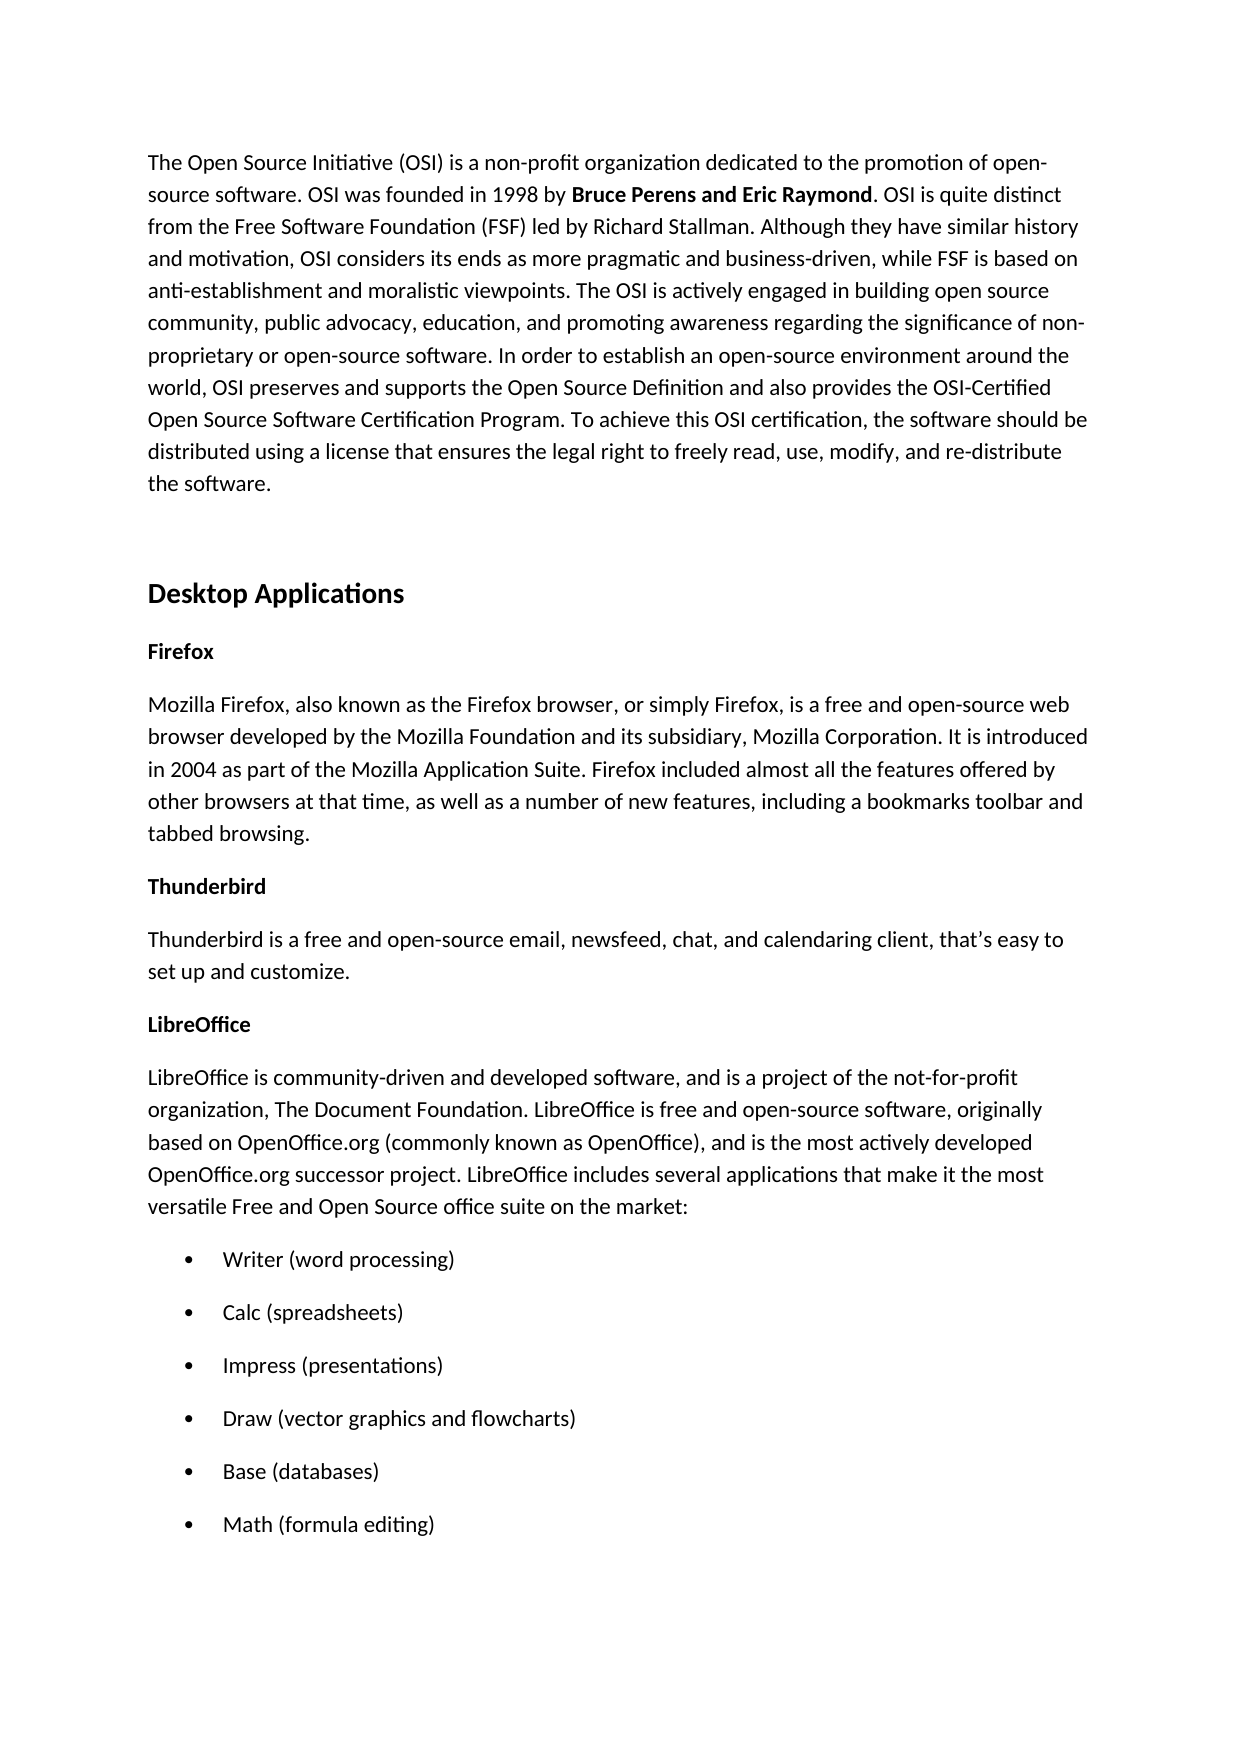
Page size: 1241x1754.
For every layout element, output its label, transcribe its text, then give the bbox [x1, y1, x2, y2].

text Desktop Applications [148, 576, 1093, 611]
text Firefox [148, 637, 1093, 665]
list Writer (word processing) [185, 1245, 1093, 1273]
list Calc (spreadsheets) [185, 1298, 1093, 1326]
text Mozilla Firefox, also known as the Firefox browser, or simply Firefox, is a free and open-source web browser developed by the Mozilla Foundation and its subsidiary, Mozilla Corporation. It is introduced in 2004 as part of the Mozilla Application Suite. Firefox included almost all the features offered by other browsers at that time, as well as a number of new features, including a bookmarks toolbar and tabbed browsing. [148, 690, 1093, 847]
list Math (formula editing) [185, 1510, 1093, 1538]
text Thunderbird is a free and open-source email, newsfeed, chat, and calendaring client, that’s easy to set up and customize. [148, 925, 1093, 985]
text LibreOffice [148, 1010, 1093, 1038]
text Thunderbird [148, 872, 1093, 900]
list Impress (presentations) [185, 1351, 1093, 1379]
text LibreOffice is community-driven and developed software, and is a project of the not-for-profit organization, The Document Foundation. LibreOffice is free and open-source software, originally based on OpenOffice.org (commonly known as OpenOffice), and is the most actively developed OpenOffice.org successor project. LibreOffice includes several applications that make it the most versatile Free and Open Source office suite on the market: [148, 1063, 1093, 1220]
list Base (databases) [185, 1457, 1093, 1485]
list Draw (vector graphics and flowcharts) [185, 1404, 1093, 1432]
text The Open Source Initiative (OSI) is a non-profit organization dedicated to the promotion of open-source software. OSI was founded in 1998 by Bruce Perens and Eric Raymond. OSI is quite distinct from the Free Software Foundation (FSF) led by Richard Stallman. Although they have similar history and motivation, OSI considers its ends as more pragmatic and business-driven, while FSF is based on anti-establishment and moralistic viewpoints. The OSI is actively engaged in building open source community, public advocacy, education, and promoting awareness regarding the significance of non-proprietary or open-source software. In order to establish an open-source environment around the world, OSI preserves and supports the Open Source Definition and also provides the OSI-Certified Open Source Software Certification Program. To achieve this OSI certification, the software should be distributed using a license that ensures the legal right to freely read, use, modify, and re-distribute the software. [148, 148, 1093, 497]
